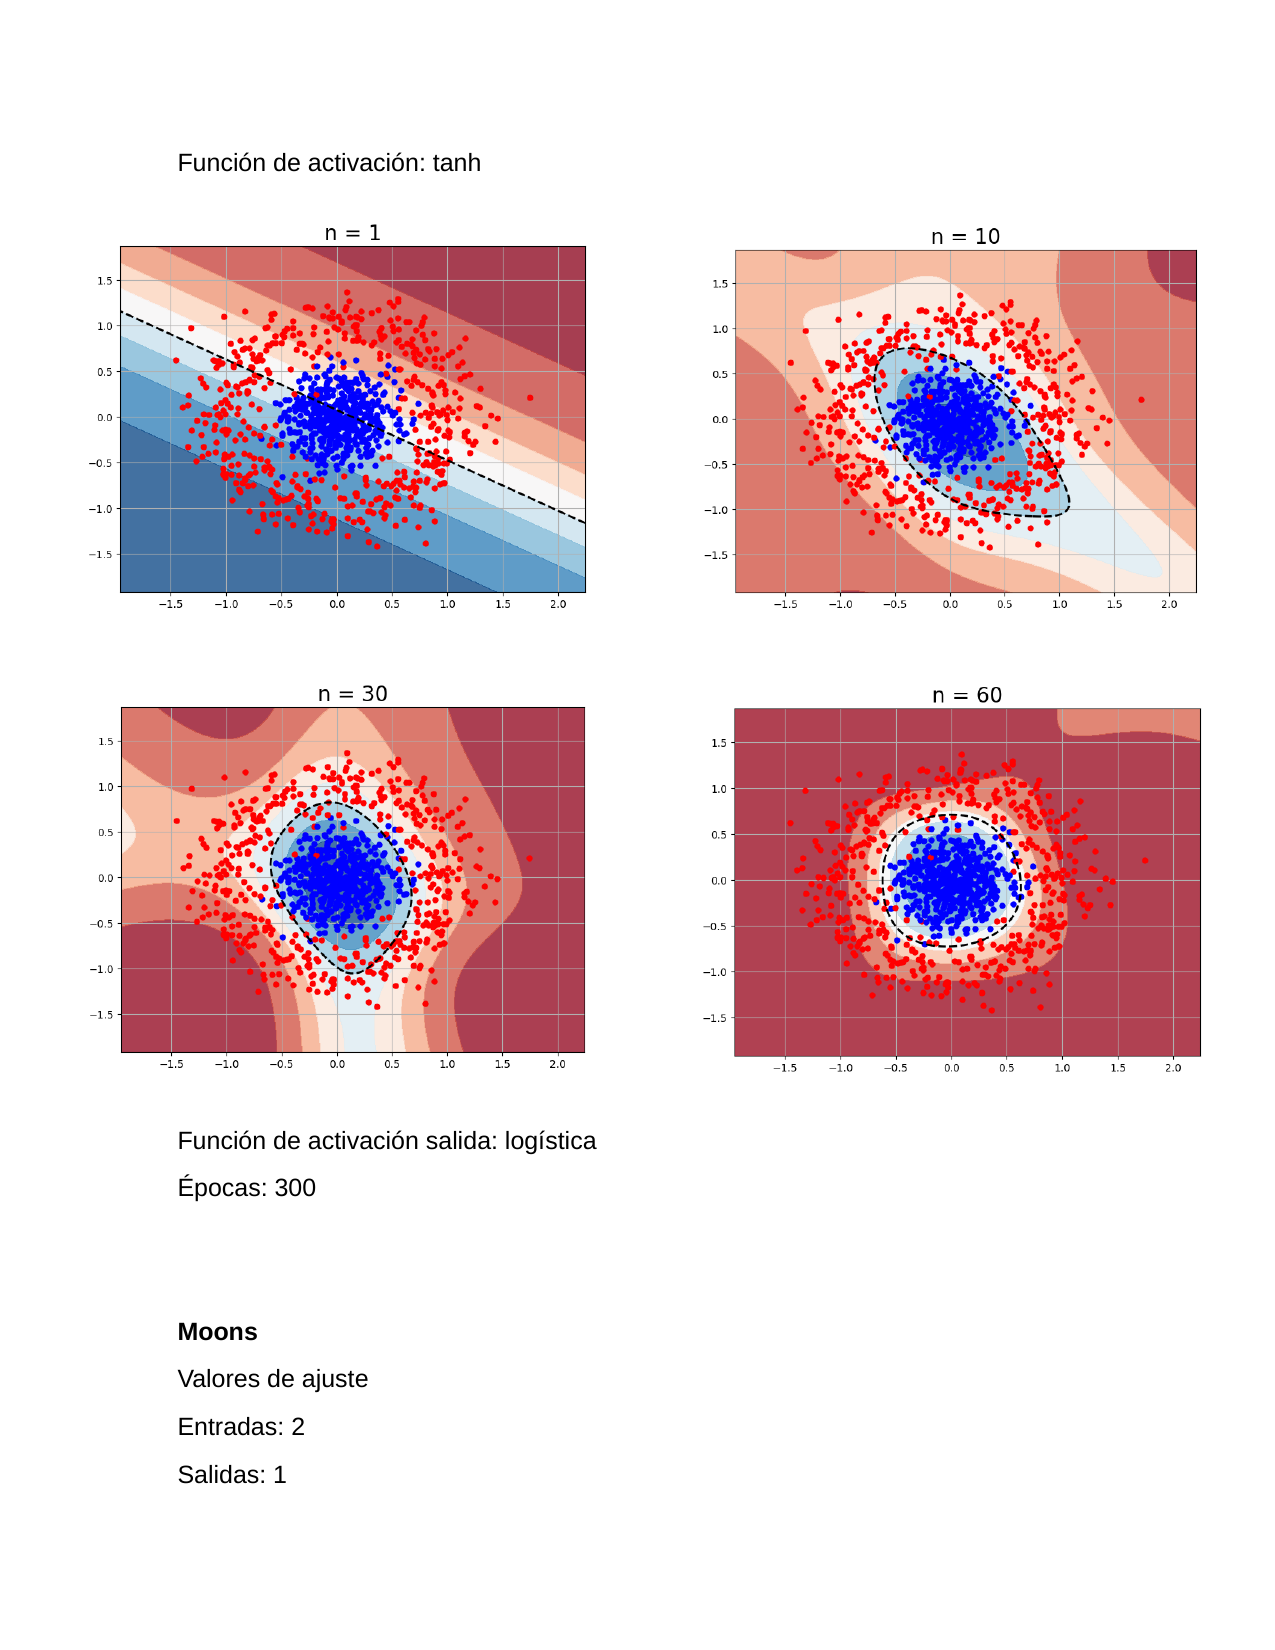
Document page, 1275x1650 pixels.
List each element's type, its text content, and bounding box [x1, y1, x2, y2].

text Función de activación: tanh [177, 148, 1098, 176]
text Épocas: 300 [177, 1173, 1098, 1202]
picture [661, 196, 1255, 641]
picture [46, 653, 644, 1101]
text Entradas: 2 [177, 1412, 1098, 1441]
picture [659, 654, 1260, 1105]
text Moons [177, 1317, 1098, 1345]
text Valores de ajuste [177, 1364, 1098, 1393]
text Salidas: 1 [177, 1460, 1098, 1488]
text Función de activación salida: logística [177, 195, 1098, 1154]
picture [45, 192, 645, 641]
